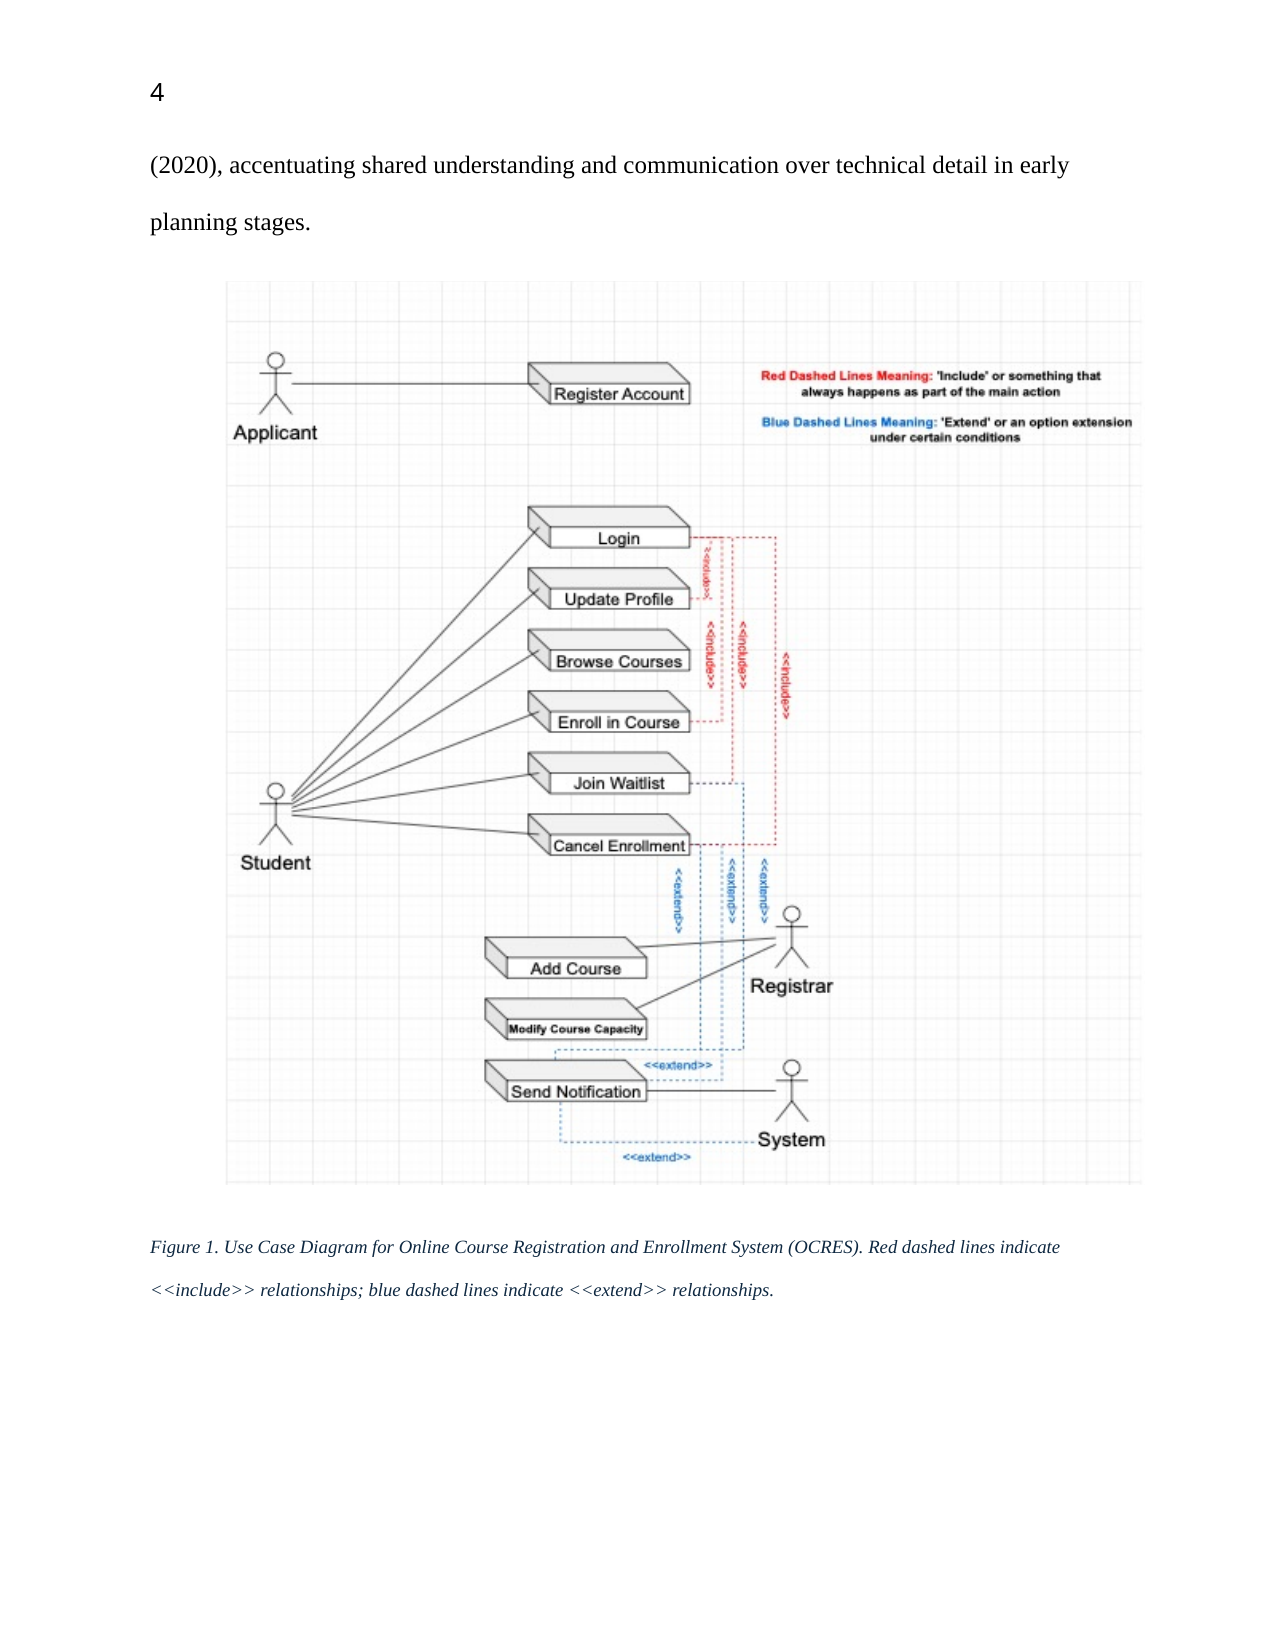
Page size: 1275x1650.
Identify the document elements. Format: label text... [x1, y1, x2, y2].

picture [225, 281, 1146, 1185]
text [150, 150, 1125, 236]
text Figure 1. Use Case Diagram for Online Course Registration and Enrollment System (OCRES). Red dashed lines indicate <<include>> relationships; blue dashed lines indicate <<extend>> relationships. [150, 1236, 1125, 1300]
